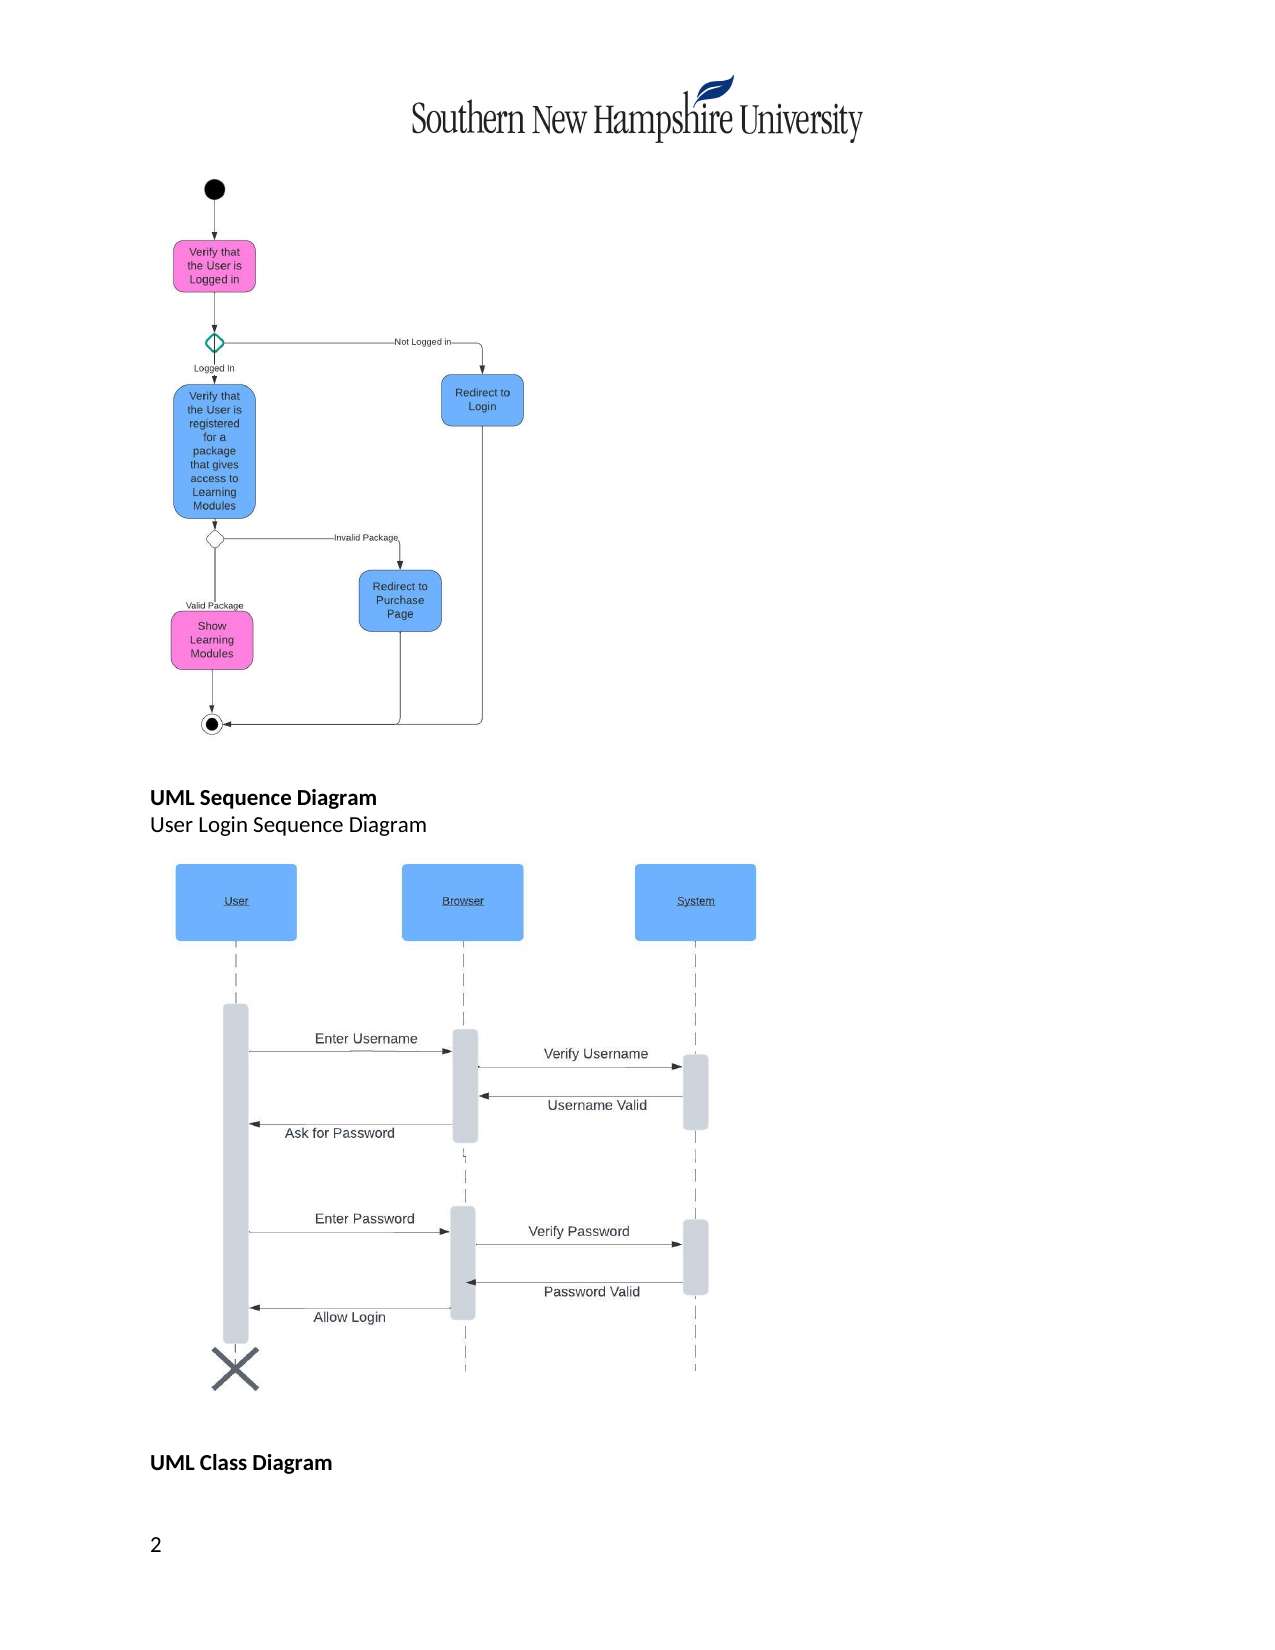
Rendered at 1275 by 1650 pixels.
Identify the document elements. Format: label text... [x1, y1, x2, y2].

subtitle UML Sequence Diagram [150, 783, 1125, 811]
subtitle UML Class Diagram [150, 1448, 1125, 1476]
picture [412, 75, 863, 143]
picture [150, 838, 782, 1420]
picture [150, 158, 544, 755]
text User Login Sequence Diagram [150, 811, 1125, 839]
